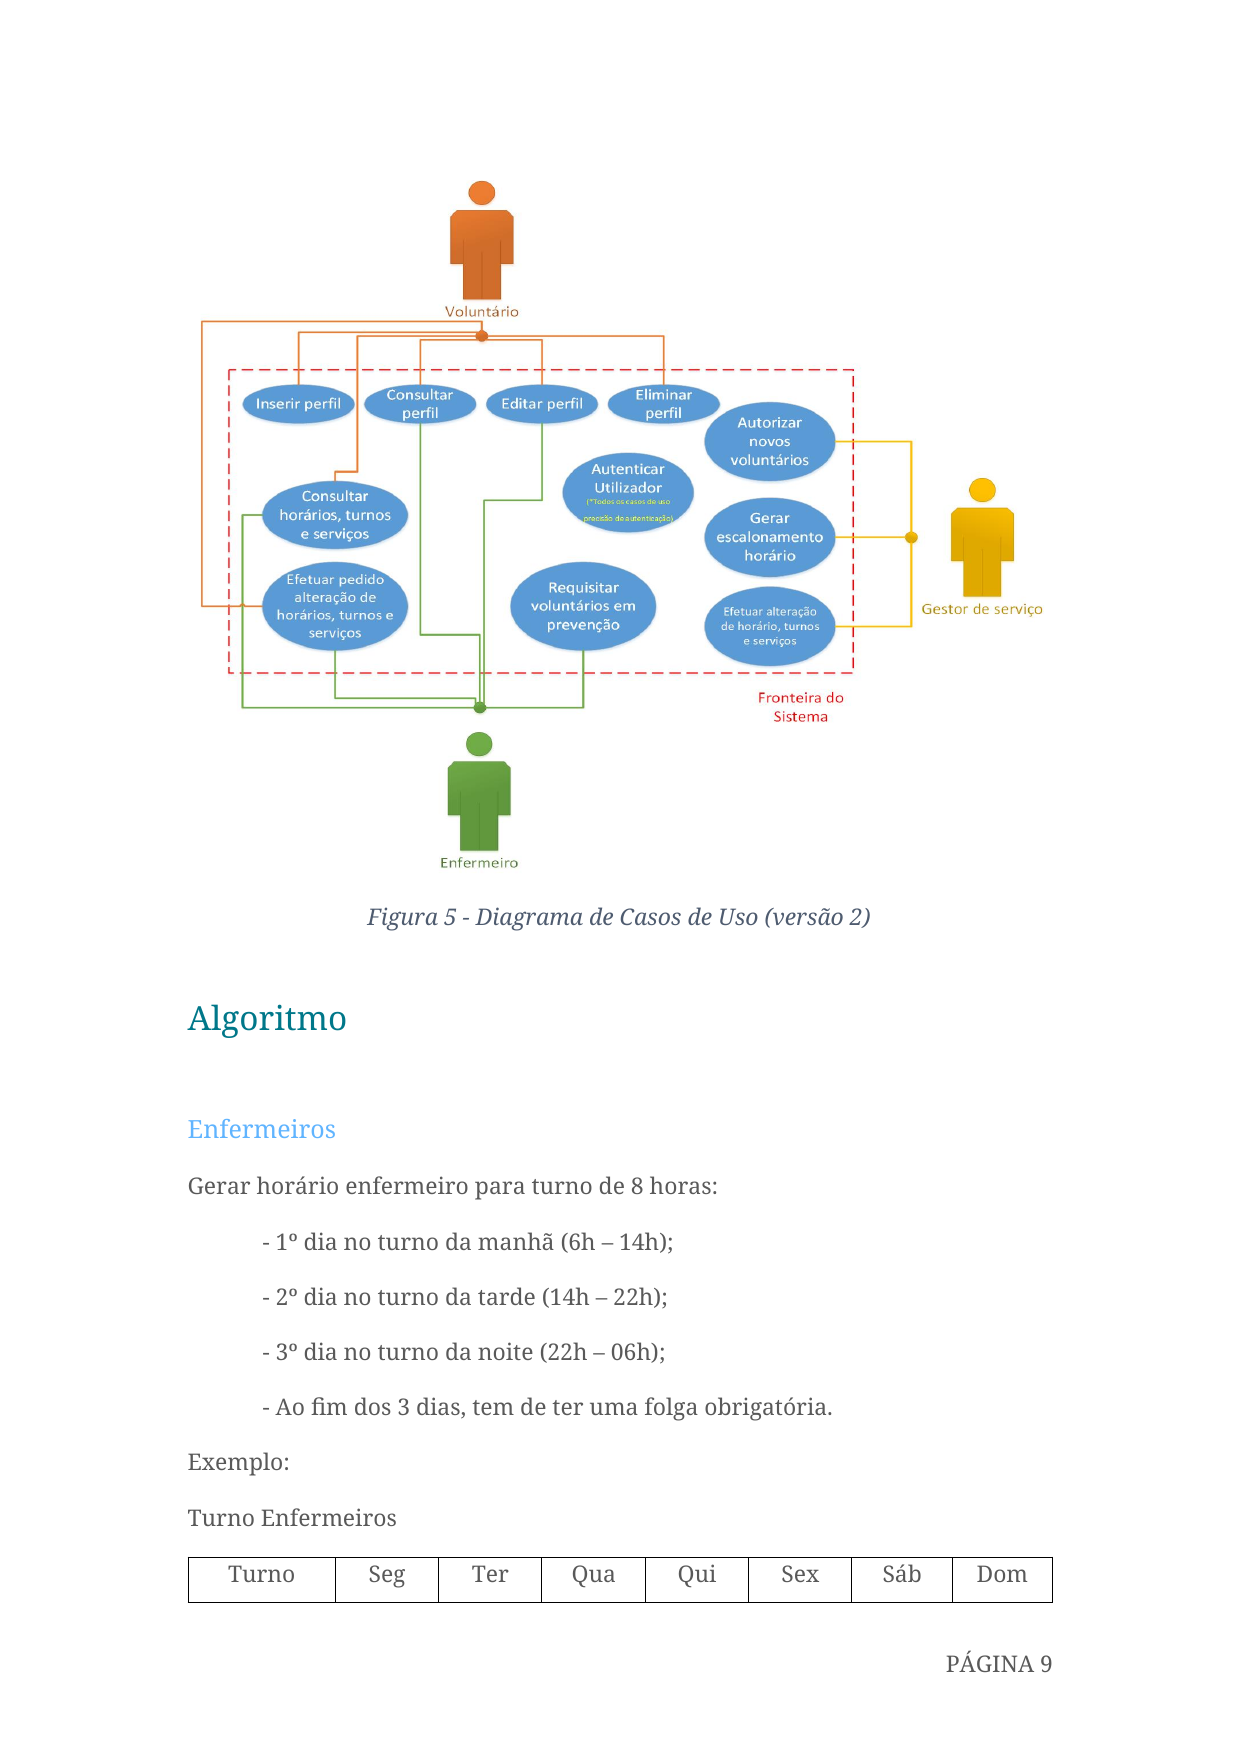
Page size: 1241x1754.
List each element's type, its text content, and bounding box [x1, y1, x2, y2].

text - 2º dia no turno da tarde (14h – 22h); [187, 1281, 1053, 1312]
text Enfermeiros [187, 1112, 1053, 1146]
picture [200, 180, 1052, 880]
table_header Seg [336, 1558, 438, 1602]
table_header Qui [646, 1558, 748, 1602]
subtitle Algoritmo [187, 994, 1053, 1040]
table_header Sáb [852, 1558, 952, 1602]
text Gerar horário enfermeiro para turno de 8 horas: [187, 1170, 1053, 1201]
table_header Dom [953, 1558, 1052, 1602]
table_header Ter [439, 1558, 541, 1602]
text Figura 5 - Diagrama de Casos de Uso (versão 2) [187, 901, 1053, 932]
text Turno Enfermeiros [187, 1501, 1053, 1533]
text Exemplo: [187, 1446, 1053, 1477]
text - Ao fim dos 3 dias, tem de ter uma folga obrigatória. [187, 1391, 1053, 1422]
text - 1º dia no turno da manhã (6h – 14h); [187, 1225, 1053, 1257]
text - 3º dia no turno da noite (22h – 06h); [187, 1336, 1053, 1367]
table_header Sex [749, 1558, 851, 1602]
table_header Qua [542, 1558, 645, 1602]
table_header Turno [189, 1558, 335, 1602]
